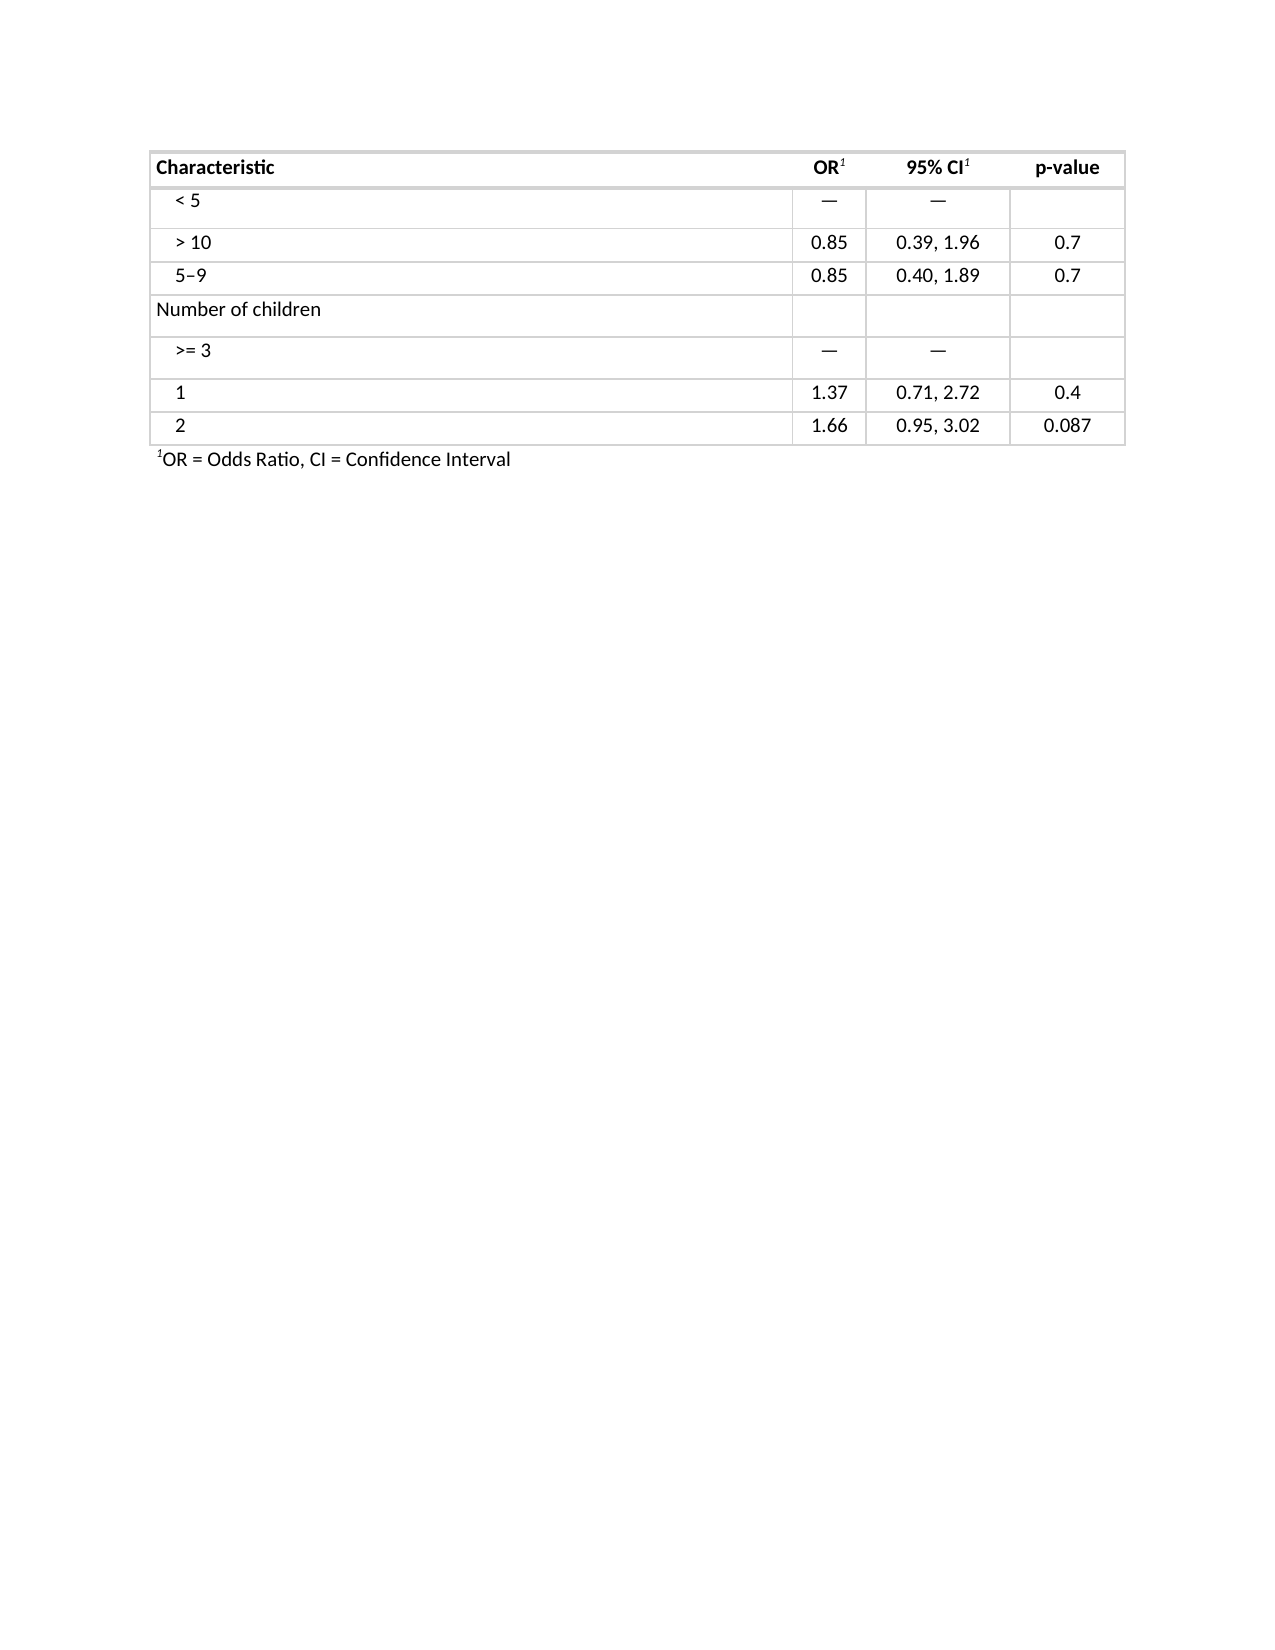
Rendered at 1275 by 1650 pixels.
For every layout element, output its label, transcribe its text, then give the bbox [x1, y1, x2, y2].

table_cell 0.39, 1.96 [867, 229, 1009, 261]
table_header OR1 [793, 154, 866, 186]
table_cell — [793, 190, 865, 228]
table_cell 0.7 [1011, 263, 1124, 294]
table_cell 1.66 [793, 413, 865, 444]
table_cell 5–9 [151, 263, 792, 294]
table_cell 0.71, 2.72 [867, 380, 1009, 411]
table_cell — [867, 338, 1009, 378]
table_cell — [867, 190, 1009, 228]
table_cell 0.7 [1011, 229, 1124, 261]
table_cell — [793, 338, 865, 378]
table_cell [867, 296, 1009, 336]
table_header p-value [1010, 154, 1124, 186]
table_header Characteristic [151, 154, 792, 186]
table_cell >= 3 [151, 338, 792, 378]
table_header 95% CI1 [866, 154, 1010, 186]
table_cell 1 [151, 380, 792, 411]
table_cell 2 [151, 413, 792, 444]
table_cell 1.37 [793, 380, 865, 411]
table_cell 0.4 [1011, 380, 1124, 411]
table_cell 0.087 [1011, 413, 1124, 444]
table_cell 1OR = Odds Ratio, CI = Confidence Interval [150, 446, 1125, 478]
table_cell > 10 [151, 229, 792, 261]
table_cell [1011, 190, 1124, 228]
table_cell [1011, 338, 1124, 378]
table_cell [1011, 296, 1124, 336]
table_cell Number of children [151, 296, 792, 336]
table_cell 0.40, 1.89 [867, 263, 1009, 294]
table_cell 0.95, 3.02 [867, 413, 1009, 444]
table_cell 0.85 [793, 263, 865, 294]
table_cell [793, 296, 865, 336]
table_cell 0.85 [793, 229, 865, 261]
table_cell < 5 [151, 190, 792, 228]
